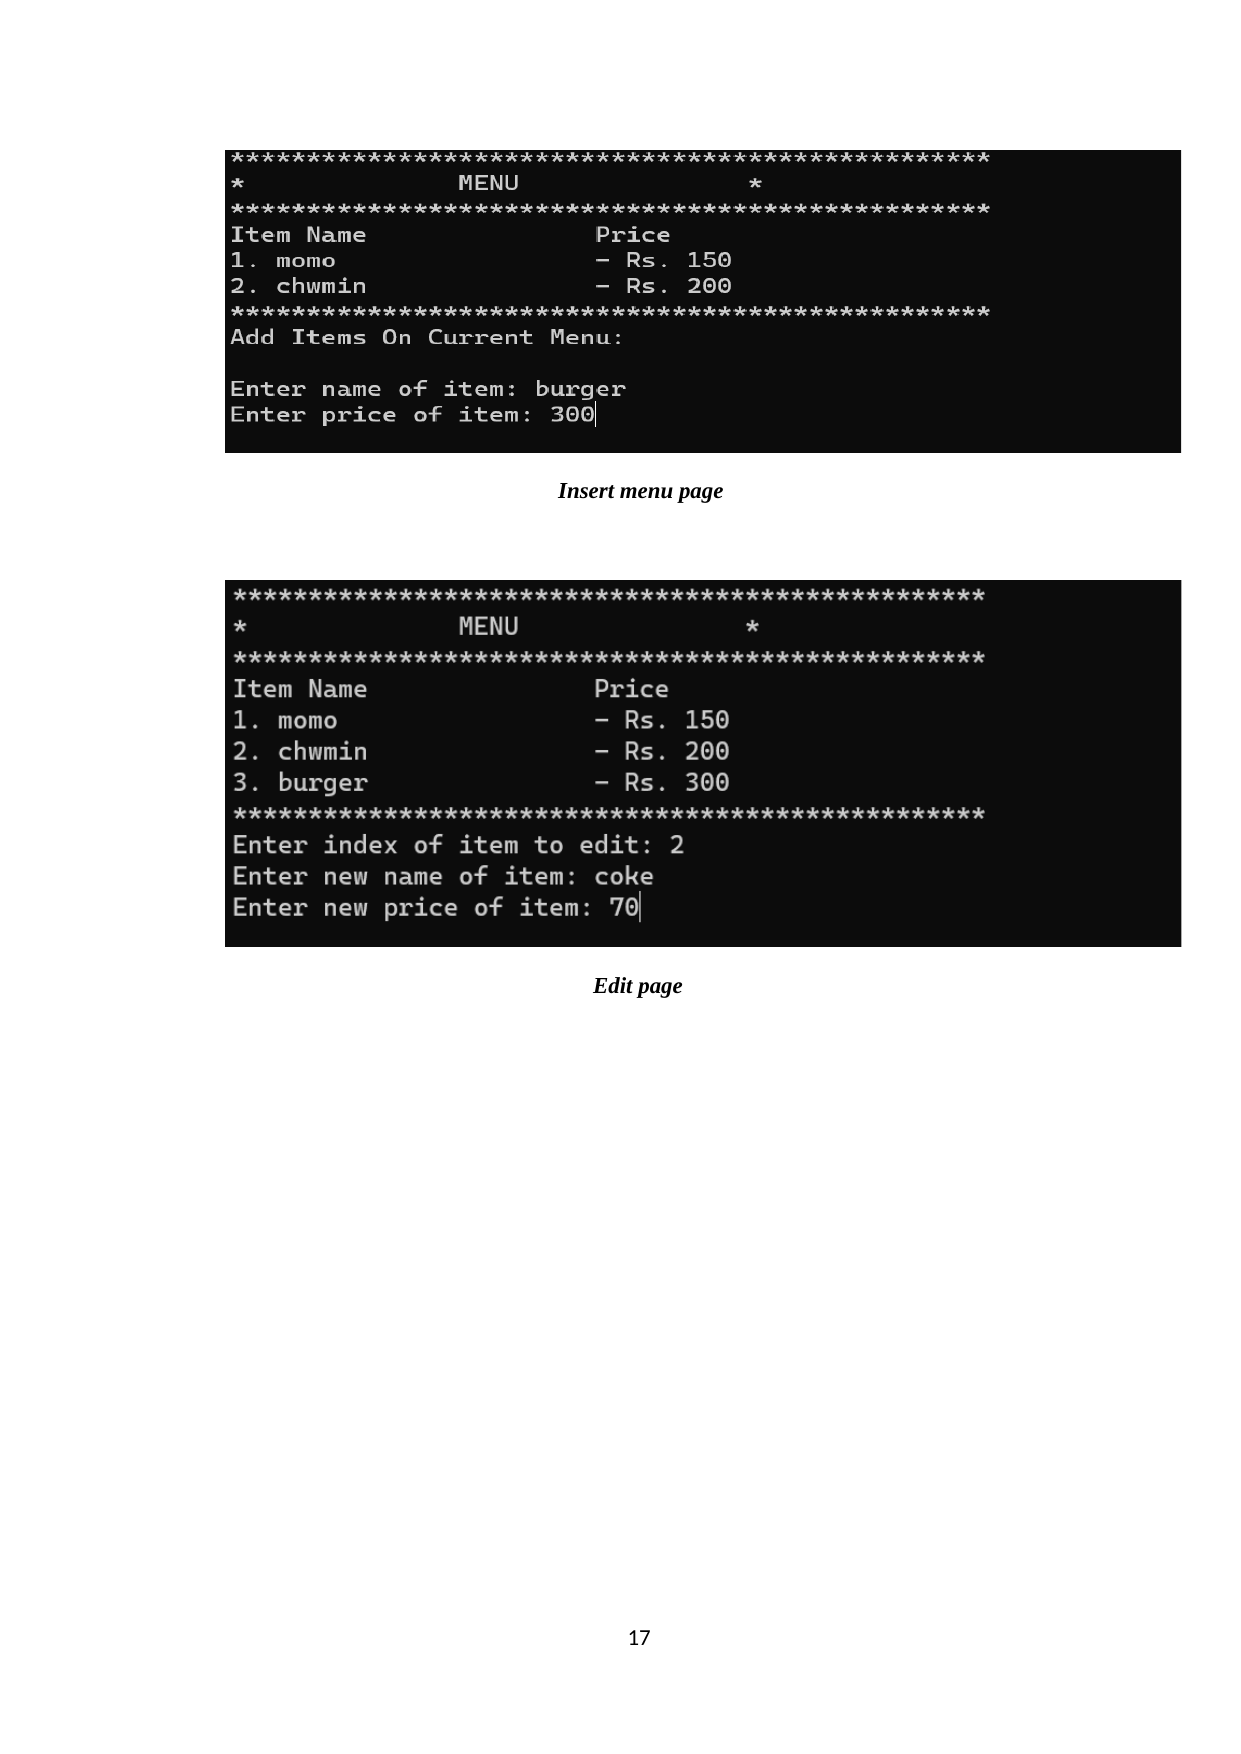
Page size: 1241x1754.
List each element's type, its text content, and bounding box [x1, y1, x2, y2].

text Insert menu page [187, 477, 1090, 504]
picture [225, 580, 1182, 947]
text Edit page [187, 972, 1090, 998]
picture [225, 150, 1182, 453]
